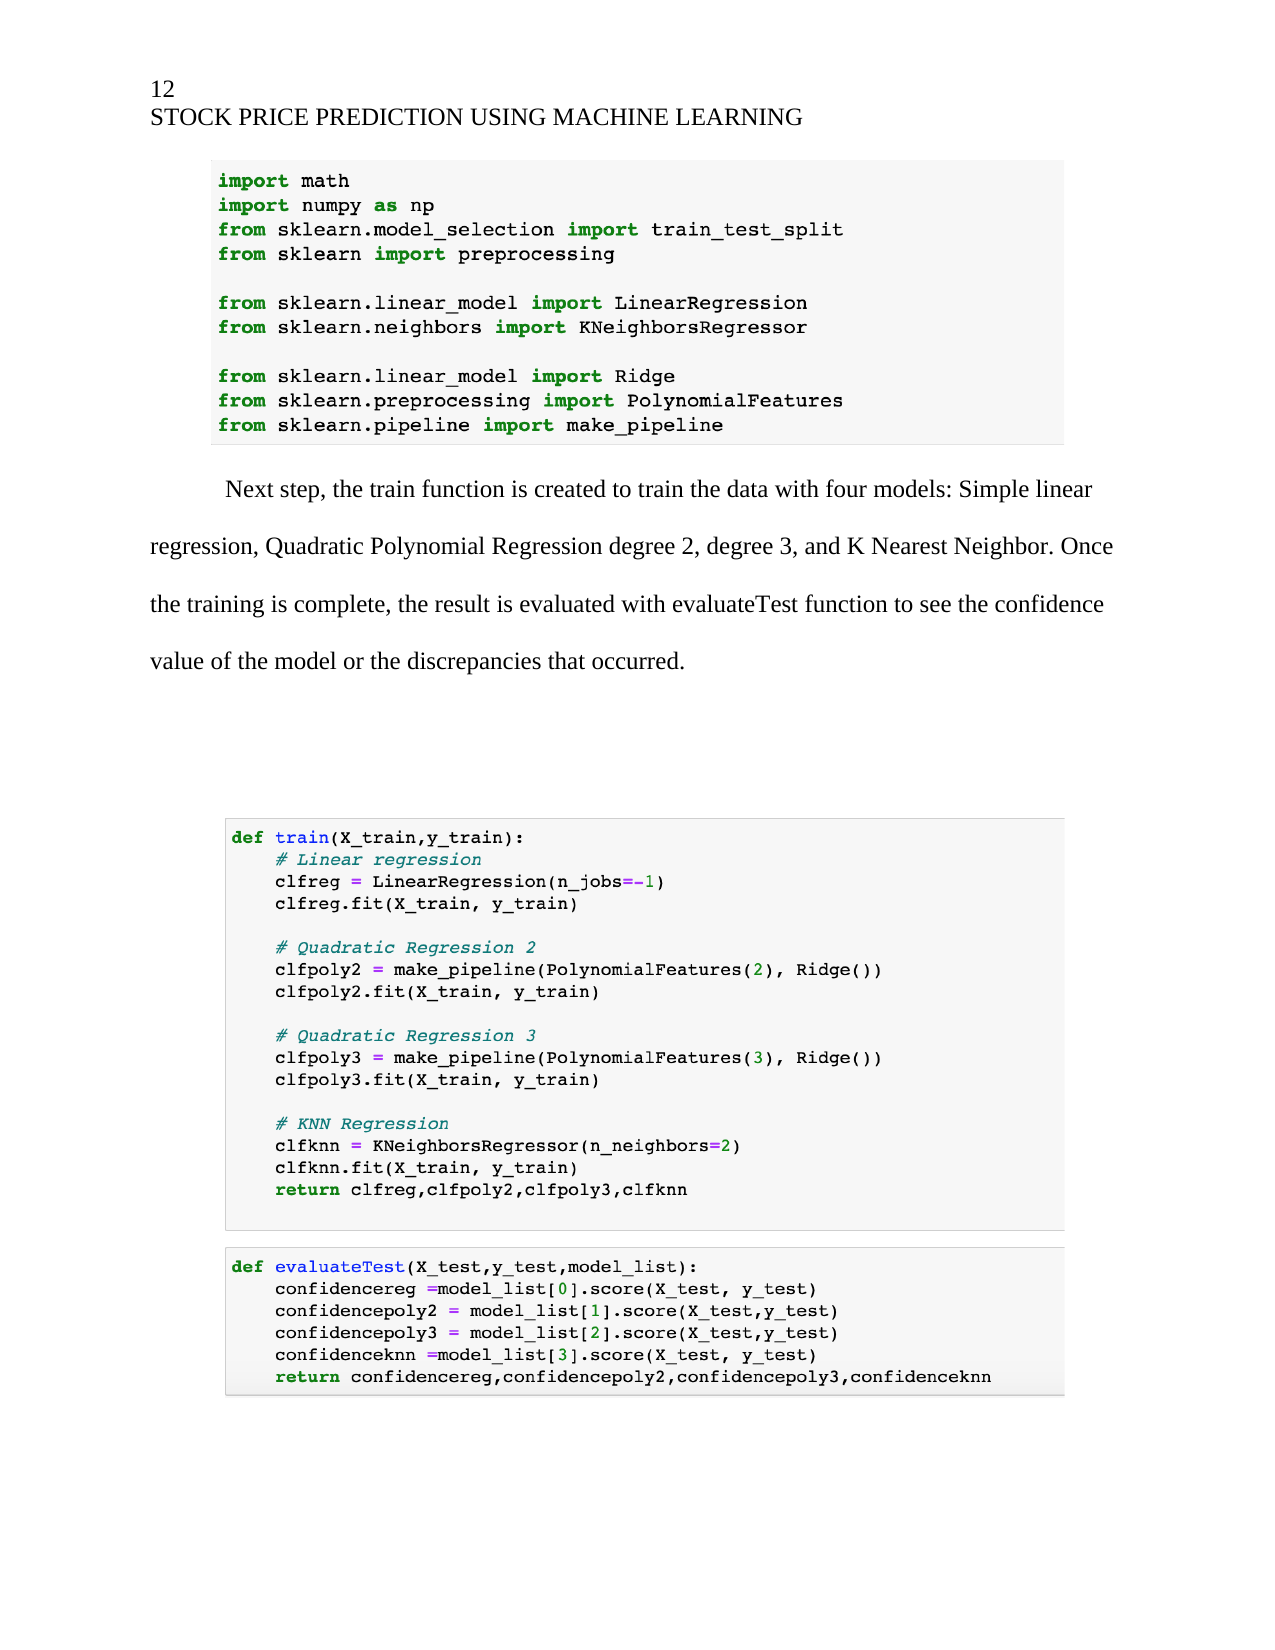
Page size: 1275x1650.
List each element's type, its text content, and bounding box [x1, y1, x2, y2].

picture [225, 818, 1065, 1398]
picture [211, 160, 1065, 445]
text Next step, the train function is created to train the data with four models: Simple linear regression, Quadratic Polynomial Regression degree 2, degree 3, and K Nearest Neighbor. Once the training is complete, the result is evaluated with evaluateTest function to see the confidence value of the model or the discrepancies that occurred. [150, 474, 1125, 675]
